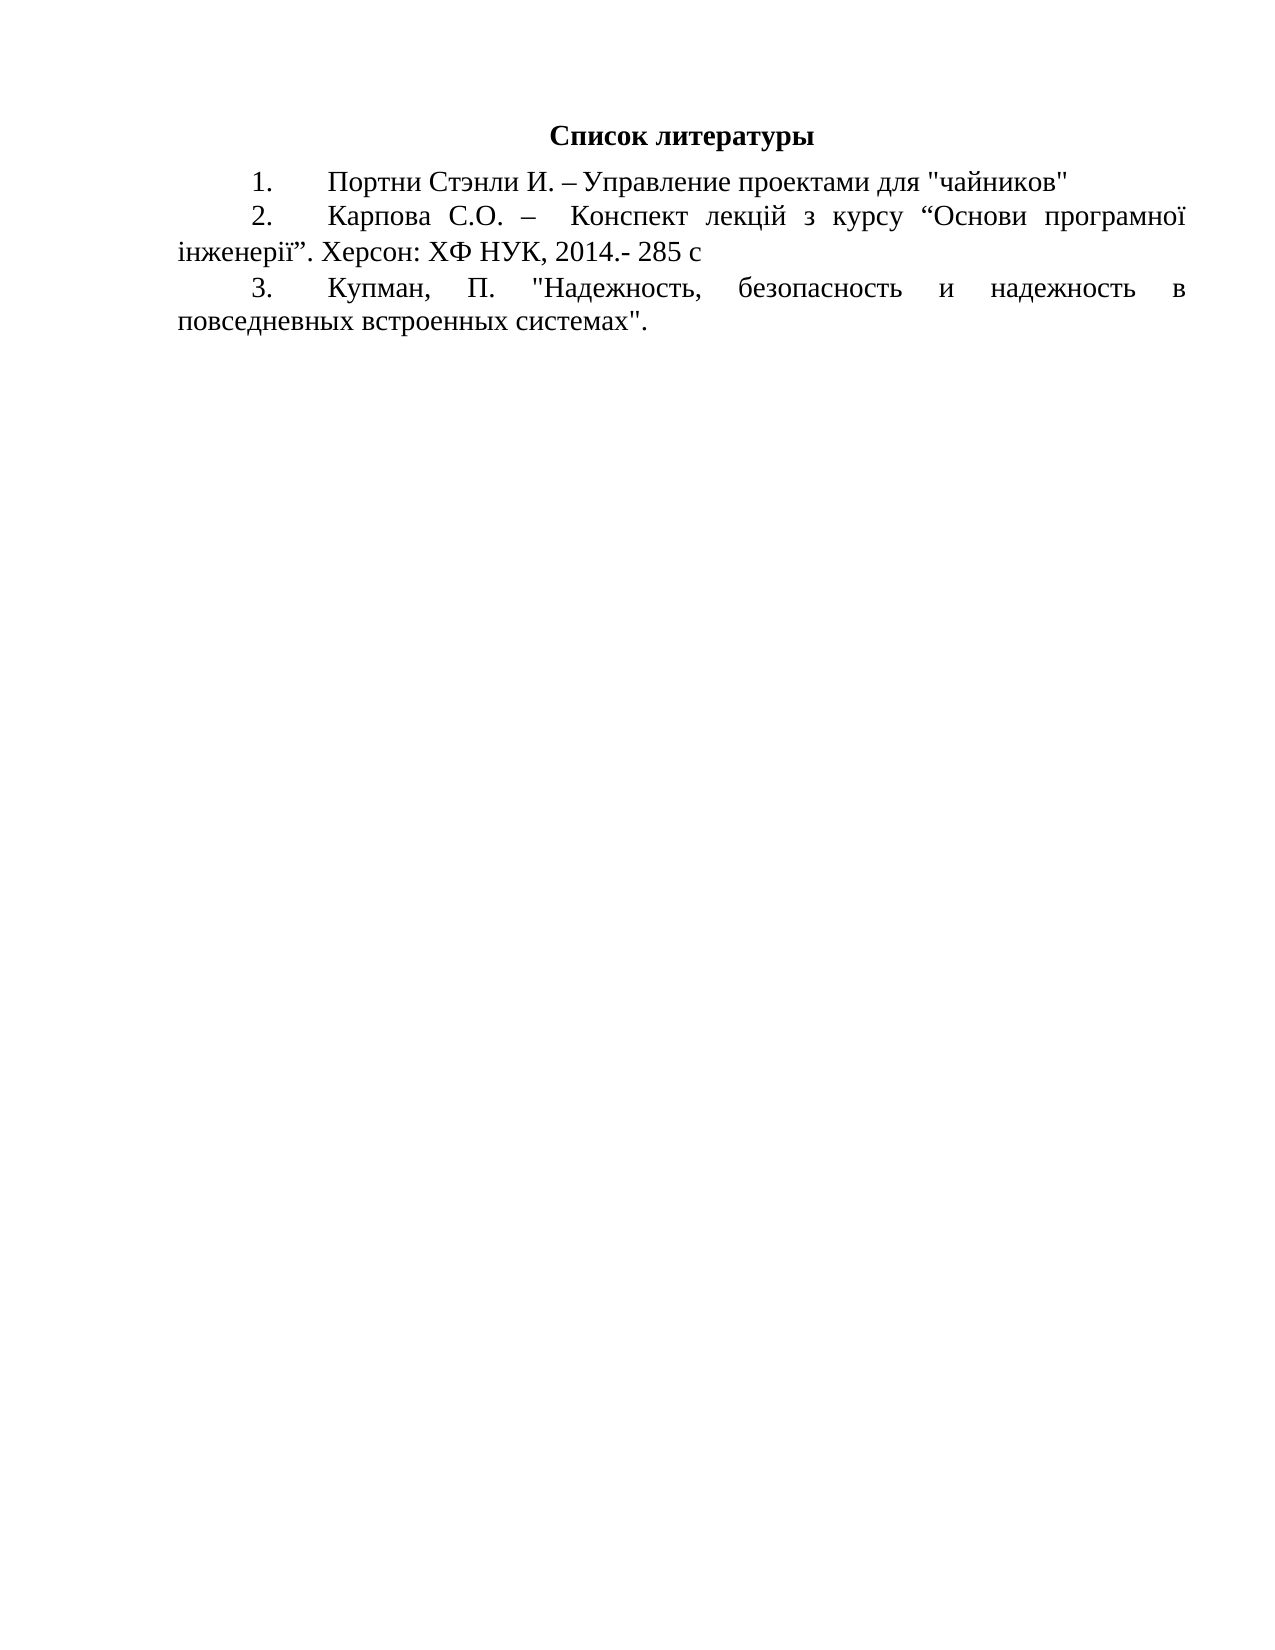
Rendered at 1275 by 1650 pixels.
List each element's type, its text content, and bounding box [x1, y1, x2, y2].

text Список литературы [177, 118, 1186, 152]
list Портни Стэнли И. – Управление проектами для "чайников" [177, 164, 1186, 198]
list Купман, П. "Надежность, безопасность и надежность в повседневных встроенных системах". [177, 270, 1186, 337]
list Карпова С.О. – Конспект лекцій з курсу “Основи програмної інженерії”. Херсон: ХФ НУК, 2014.- 285 с [177, 198, 1186, 267]
